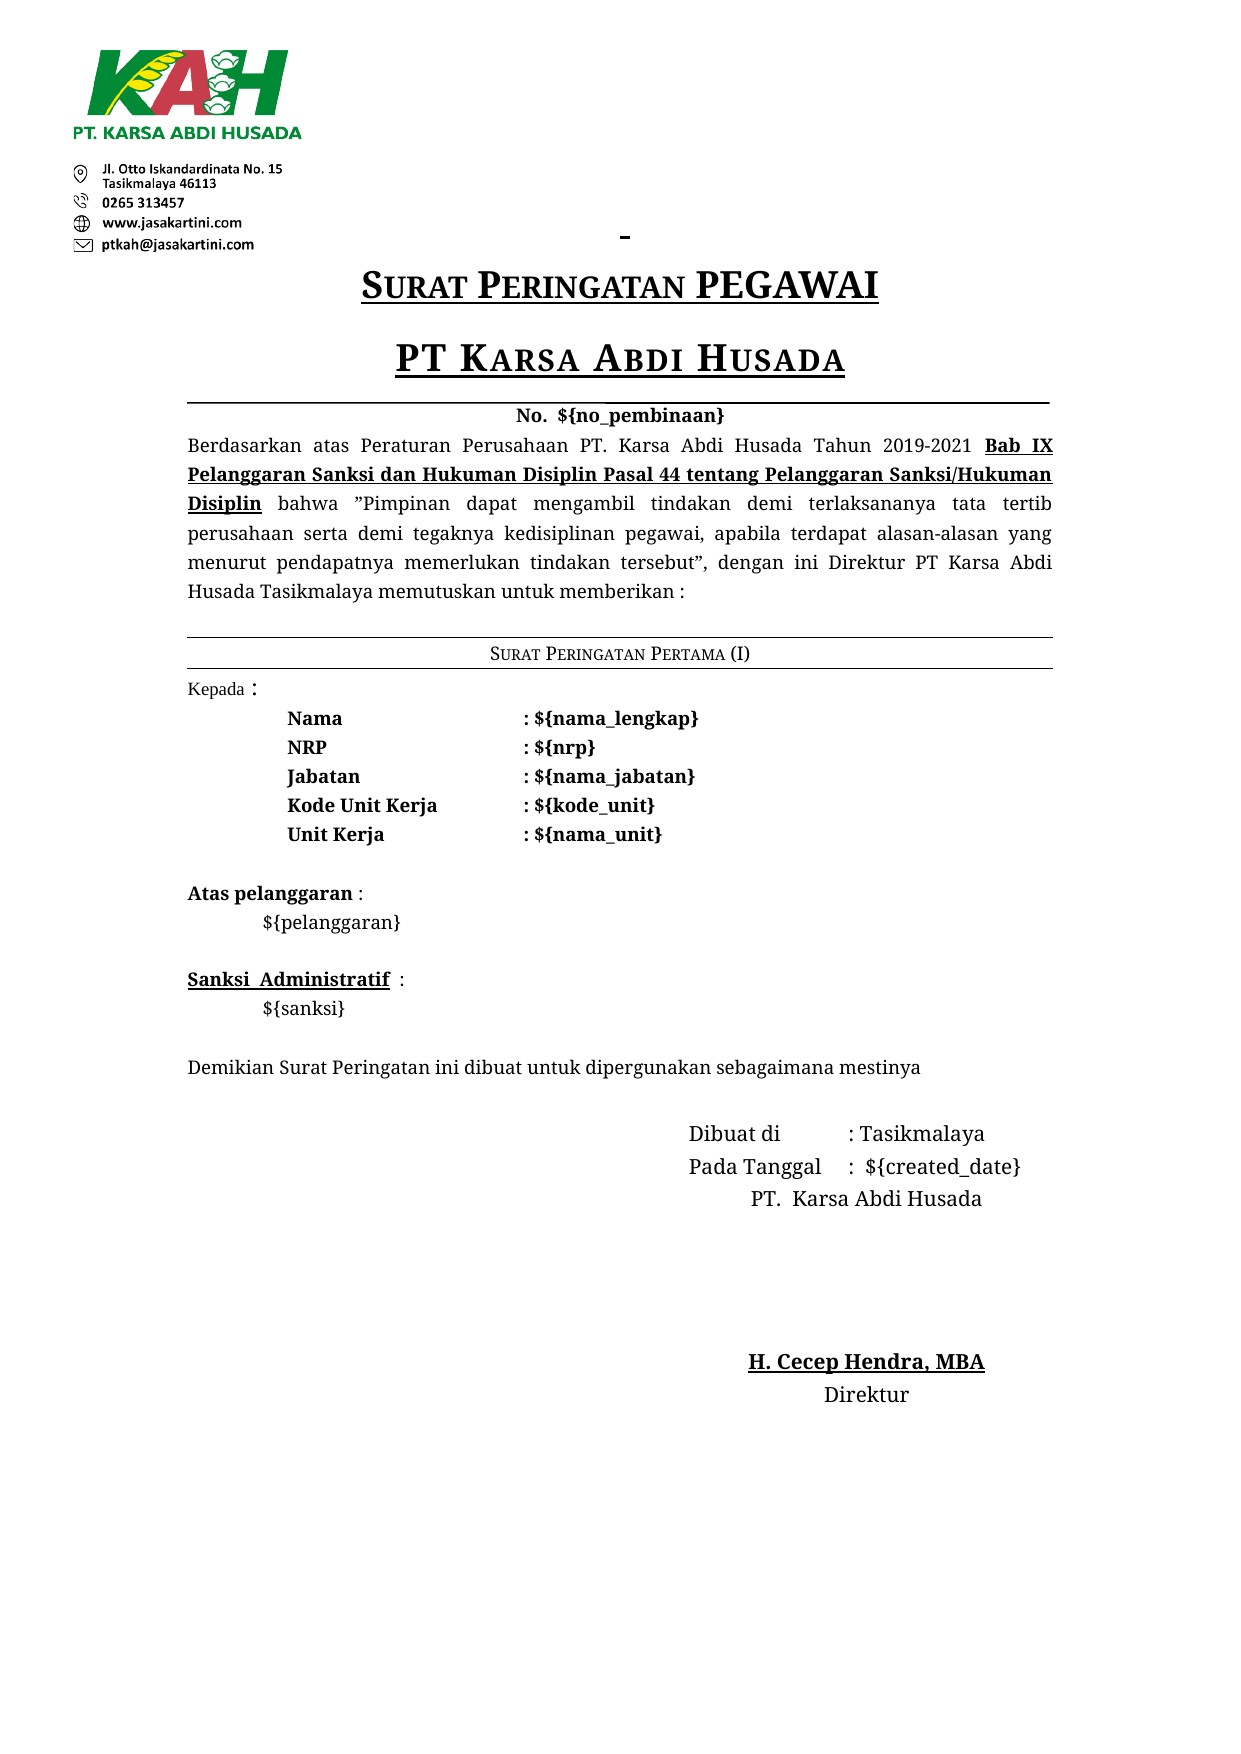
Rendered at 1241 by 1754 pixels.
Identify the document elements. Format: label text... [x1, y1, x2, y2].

table_cell Unit Kerja [276, 822, 512, 851]
table_cell Pada Tanggal [645, 1152, 837, 1184]
table_header Nama [276, 706, 512, 734]
table_cell PT. Karsa Abdi Husada H. Cecep Hendra, MBA Direktur [645, 1184, 1088, 1412]
table_cell : ${nrp} [512, 735, 1050, 764]
table_cell Kode Unit Kerja [276, 793, 512, 822]
text ${sanksi} [187, 996, 1053, 1021]
text Sanksi Administratif : [187, 966, 1053, 992]
subtitle Surat Peringatan Pertama (I) [187, 638, 1053, 668]
text No. ${no_pembinaan} [187, 403, 1053, 428]
table_header : ${nama_lengkap} [512, 706, 1050, 734]
text Atas pelanggaran : [187, 851, 1053, 906]
table_cell : ${created_date} [837, 1152, 1088, 1184]
table_cell : ${nama_unit} [512, 822, 1050, 851]
text Kepada : [187, 672, 1053, 701]
text Berdasarkan atas Peraturan Perusahaan PT. Karsa Abdi Husada Tahun 2019-2021 Bab IX Pelanggaran Sanksi dan Hukuman Disiplin Pasal 44 tentang Pelanggaran Sanksi/Hukuman Disiplin bahwa ”Pimpinan dapat mengambil tindakan demi terlaksananya tata tertib perusahaan serta demi tegaknya kedisiplinan pegawai, apabila terdapat alasan-alasan yang menurut pendapatnya memerlukan tindakan tersebut”, dengan ini Direktur PT Karsa Abdi Husada Tasikmalaya memutuskan untuk memberikan : [187, 432, 1053, 483]
table_cell : ${nama_jabatan} [512, 764, 1050, 793]
table_cell Jabatan [276, 764, 512, 793]
subtitle Surat Peringatan PEGAWAI [187, 258, 1053, 309]
table_header Dibuat di [645, 1120, 837, 1152]
picture [73, 50, 302, 252]
text Demikian Surat Peringatan ini dibuat untuk dipergunakan sebagaimana mestinya [187, 1054, 1053, 1080]
text Berdasarkan atas Peraturan Perusahaan PT. Karsa Abdi Husada Tahun 2019-2021 Bab IX Pelanggaran Sanksi dan Hukuman Disiplin Pasal 44 tentang Pelanggaran Sanksi/Hukuman Disiplin bahwa ”Pimpinan dapat mengambil tindakan demi terlaksananya tata tertib perusahaan serta demi tegaknya kedisiplinan pegawai, apabila terdapat alasan-alasan yang menurut pendapatnya memerlukan tindakan tersebut”, dengan ini Direktur PT Karsa Abdi Husada Tasikmalaya memutuskan untuk memberikan : [187, 484, 1053, 604]
subtitle PT Karsa Abdi Husada [187, 332, 1053, 383]
text ${pelanggaran} [187, 909, 1053, 935]
table_cell : ${kode_unit} [512, 793, 1050, 822]
table_header : Tasikmalaya [837, 1120, 1088, 1152]
table_cell NRP [276, 735, 512, 764]
